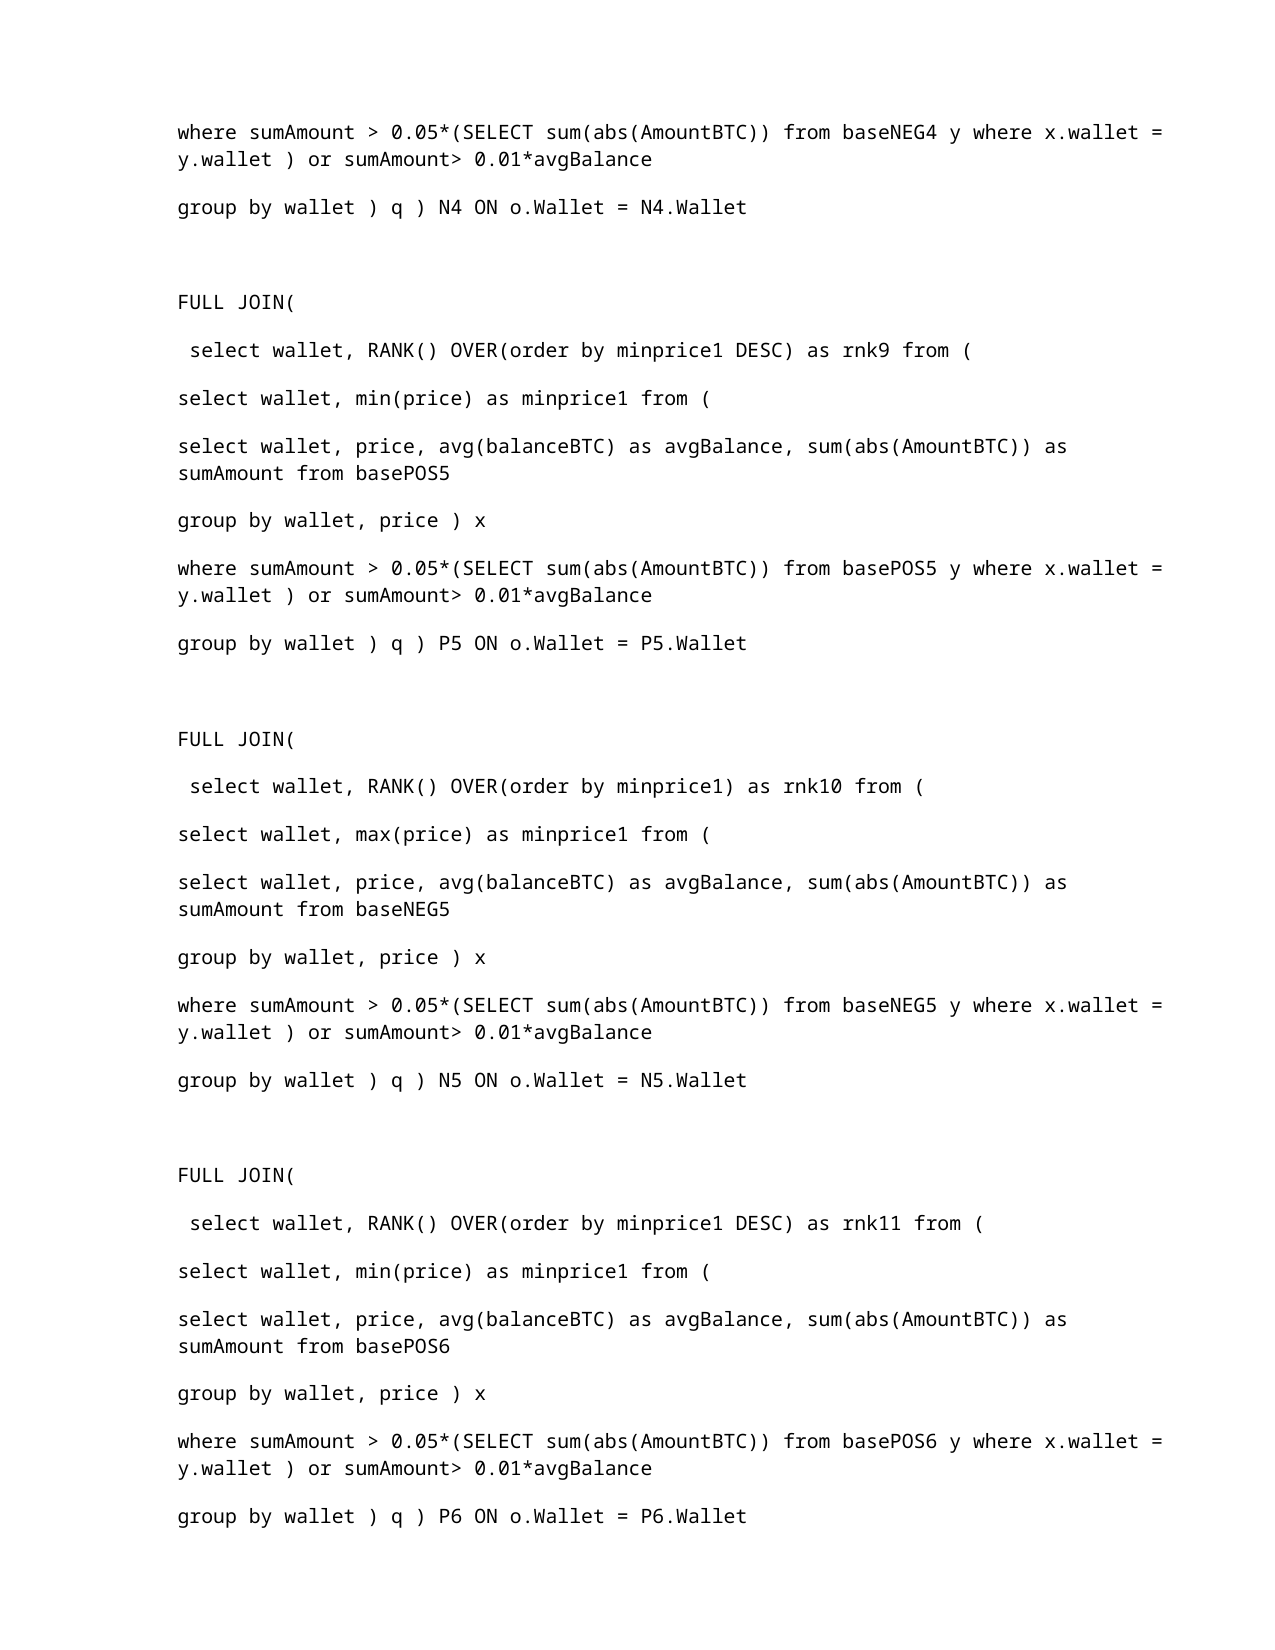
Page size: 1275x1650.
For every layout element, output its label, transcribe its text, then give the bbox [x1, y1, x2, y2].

text group by wallet, price ) x [177, 507, 1186, 534]
text where sumAmount > 0.05*(SELECT sum(abs(AmountBTC)) from baseNEG4 y where x.wallet = y.wallet ) or sumAmount> 0.01*avgBalance [177, 118, 1186, 172]
text where sumAmount > 0.05*(SELECT sum(abs(AmountBTC)) from baseNEG5 y where x.wallet = y.wallet ) or sumAmount> 0.01*avgBalance [177, 991, 1186, 1045]
text select wallet, min(price) as minprice1 from ( [177, 1257, 1186, 1284]
text group by wallet ) q ) N5 ON o.Wallet = N5.Wallet [177, 1066, 1186, 1093]
text select wallet, RANK() OVER(order by minprice1 DESC) as rnk11 from ( [177, 1209, 1186, 1236]
text group by wallet ) q ) P6 ON o.Wallet = P6.Wallet [177, 1502, 1186, 1529]
text group by wallet, price ) x [177, 1380, 1186, 1407]
text group by wallet ) q ) P5 ON o.Wallet = P5.Wallet [177, 629, 1186, 656]
text where sumAmount > 0.05*(SELECT sum(abs(AmountBTC)) from basePOS6 y where x.wallet = y.wallet ) or sumAmount> 0.01*avgBalance [177, 1427, 1186, 1481]
text FULL JOIN( [177, 288, 1186, 316]
text group by wallet, price ) x [177, 943, 1186, 970]
text select wallet, RANK() OVER(order by minprice1) as rnk10 from ( [177, 773, 1186, 800]
text select wallet, RANK() OVER(order by minprice1 DESC) as rnk9 from ( [177, 336, 1186, 363]
text select wallet, price, avg(balanceBTC) as avgBalance, sum(abs(AmountBTC)) as sumAmount from basePOS5 [177, 432, 1186, 486]
text where sumAmount > 0.05*(SELECT sum(abs(AmountBTC)) from basePOS5 y where x.wallet = y.wallet ) or sumAmount> 0.01*avgBalance [177, 554, 1186, 608]
text select wallet, max(price) as minprice1 from ( [177, 821, 1186, 848]
text select wallet, min(price) as minprice1 from ( [177, 384, 1186, 411]
text FULL JOIN( [177, 1161, 1186, 1188]
text select wallet, price, avg(balanceBTC) as avgBalance, sum(abs(AmountBTC)) as sumAmount from basePOS6 [177, 1305, 1186, 1359]
text group by wallet ) q ) N4 ON o.Wallet = N4.Wallet [177, 193, 1186, 220]
text FULL JOIN( [177, 725, 1186, 752]
text select wallet, price, avg(balanceBTC) as avgBalance, sum(abs(AmountBTC)) as sumAmount from baseNEG5 [177, 868, 1186, 922]
